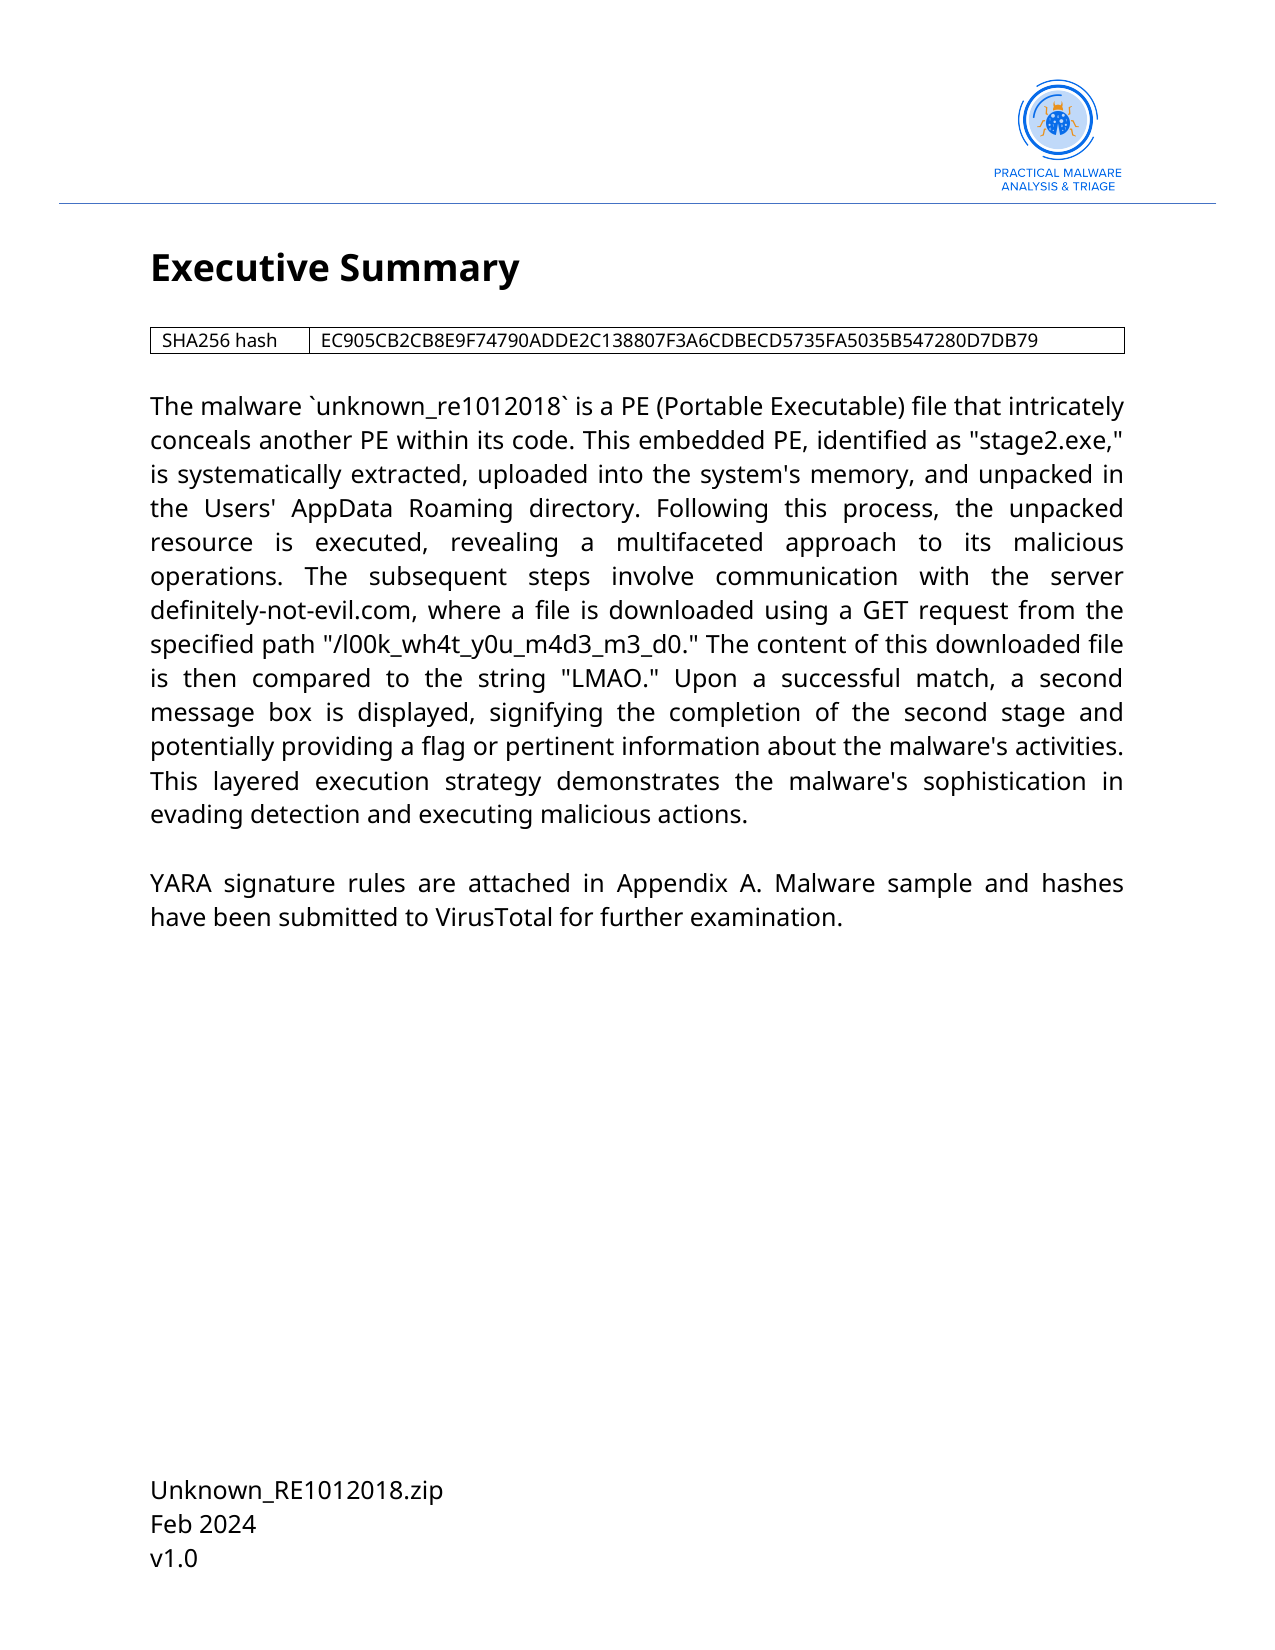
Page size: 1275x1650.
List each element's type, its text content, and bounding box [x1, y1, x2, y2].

table_header SHA256 hash [151, 328, 309, 353]
text YARA signature rules are attached in Appendix A. Malware sample and hashes have been submitted to VirusTotal for further examination. [150, 865, 1125, 933]
table_header EC905CB2CB8E9F74790ADDE2C138807F3A6CDBECD5735FA5035B547280D7DB79 [310, 328, 1124, 353]
subtitle Executive Summary [150, 242, 1125, 293]
picture [990, 75, 1125, 196]
text The malware `unknown_re1012018` is a PE (Portable Executable) file that intricately conceals another PE within its code. This embedded PE, identified as "stage2.exe," is systematically extracted, uploaded into the system's memory, and unpacked in the Users' AppData Roaming directory. Following this process, the unpacked resource is executed, revealing a multifaceted approach to its malicious operations. The subsequent steps involve communication with the server definitely-not-evil.com, where a file is downloaded using a GET request from the specified path "/l00k_wh4t_y0u_m4d3_m3_d0." The content of this downloaded file is then compared to the string "LMAO." Upon a successful match, a second message box is displayed, signifying the completion of the second stage and potentially providing a flag or pertinent information about the malware's activities. This layered execution strategy demonstrates the malware's sophistication in evading detection and executing malicious actions. [150, 388, 1125, 831]
